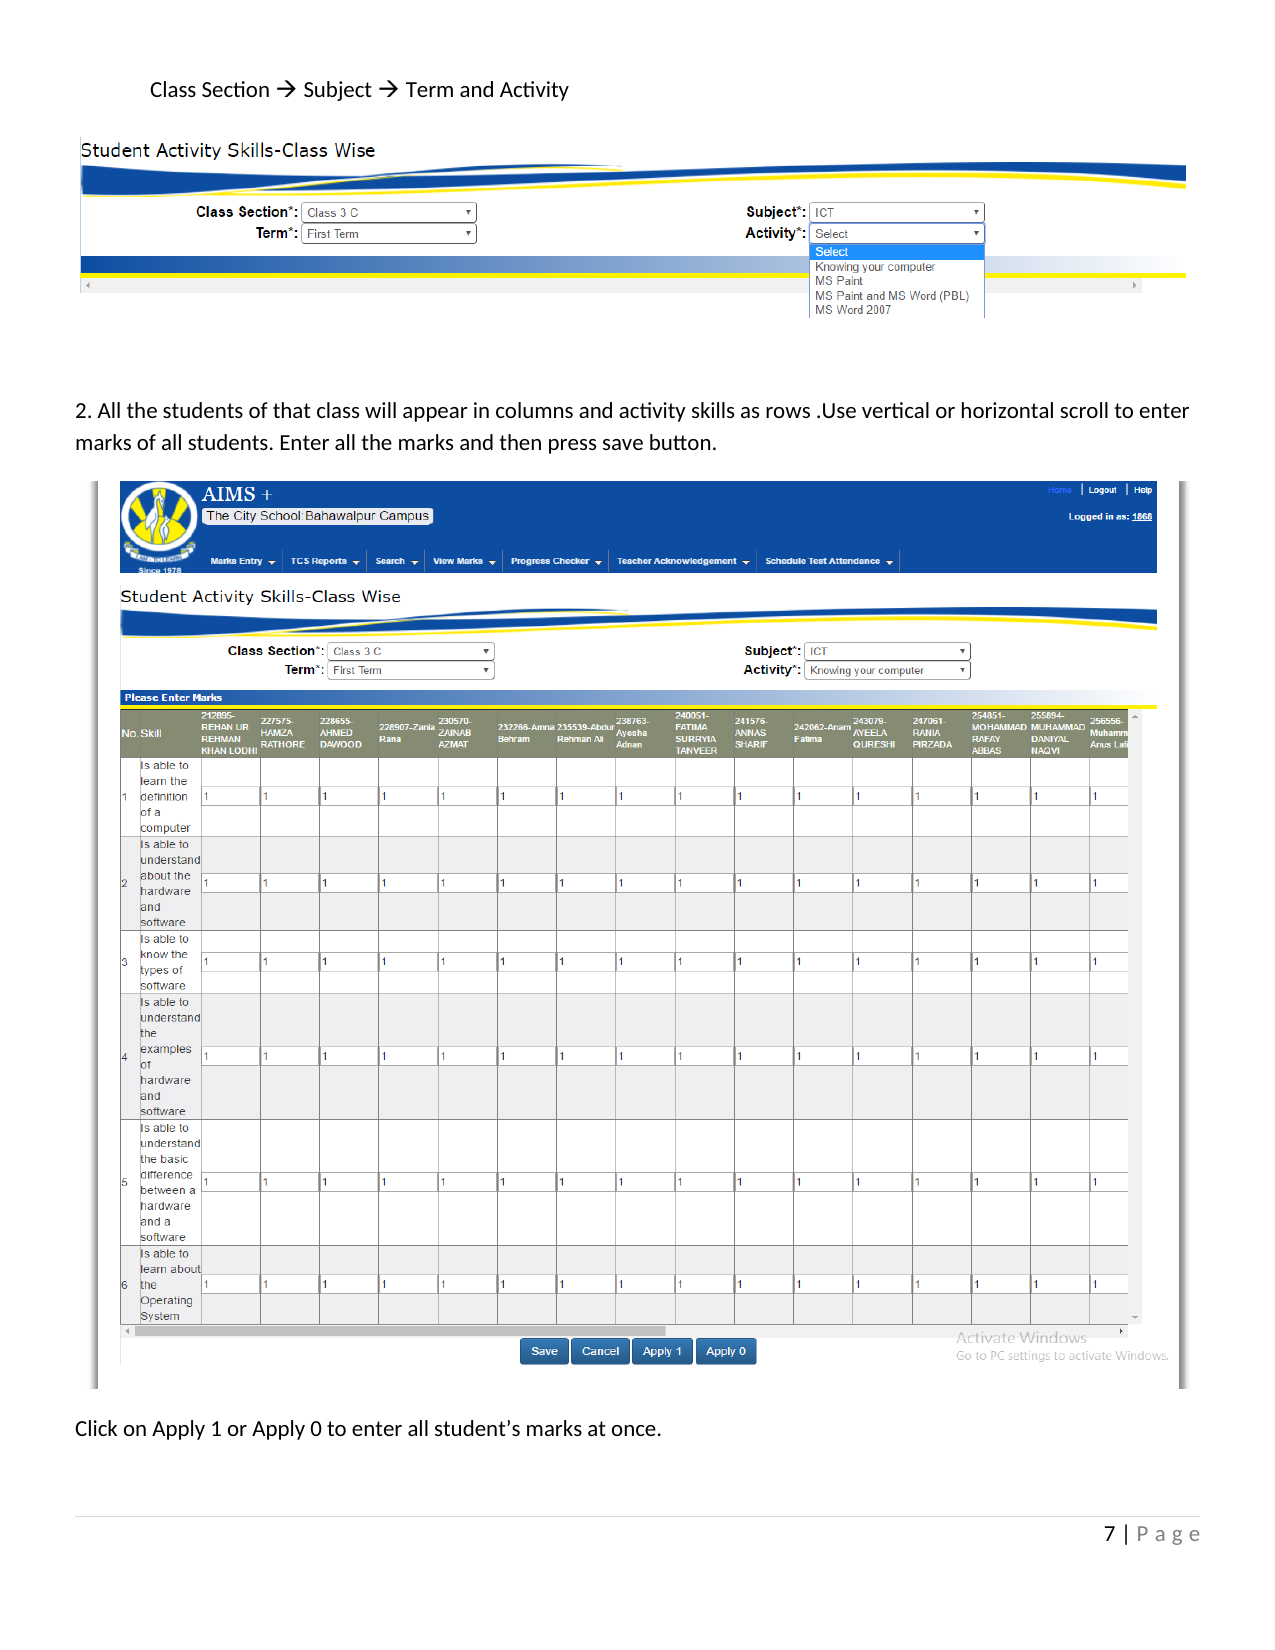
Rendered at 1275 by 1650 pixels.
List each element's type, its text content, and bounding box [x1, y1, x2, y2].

text 2. All the students of that class will appear in columns and activity skills as rows .Use vertical or horizontal scroll to enter marks of all students. Enter all the marks and then press save button. [75, 396, 1200, 456]
picture [75, 128, 1200, 318]
text Click on Apply 1 or Apply 0 to enter all student’s marks at once. [75, 1414, 1200, 1442]
picture [75, 481, 1200, 1389]
list Class Section Subject Term and Activity [150, 75, 1200, 103]
